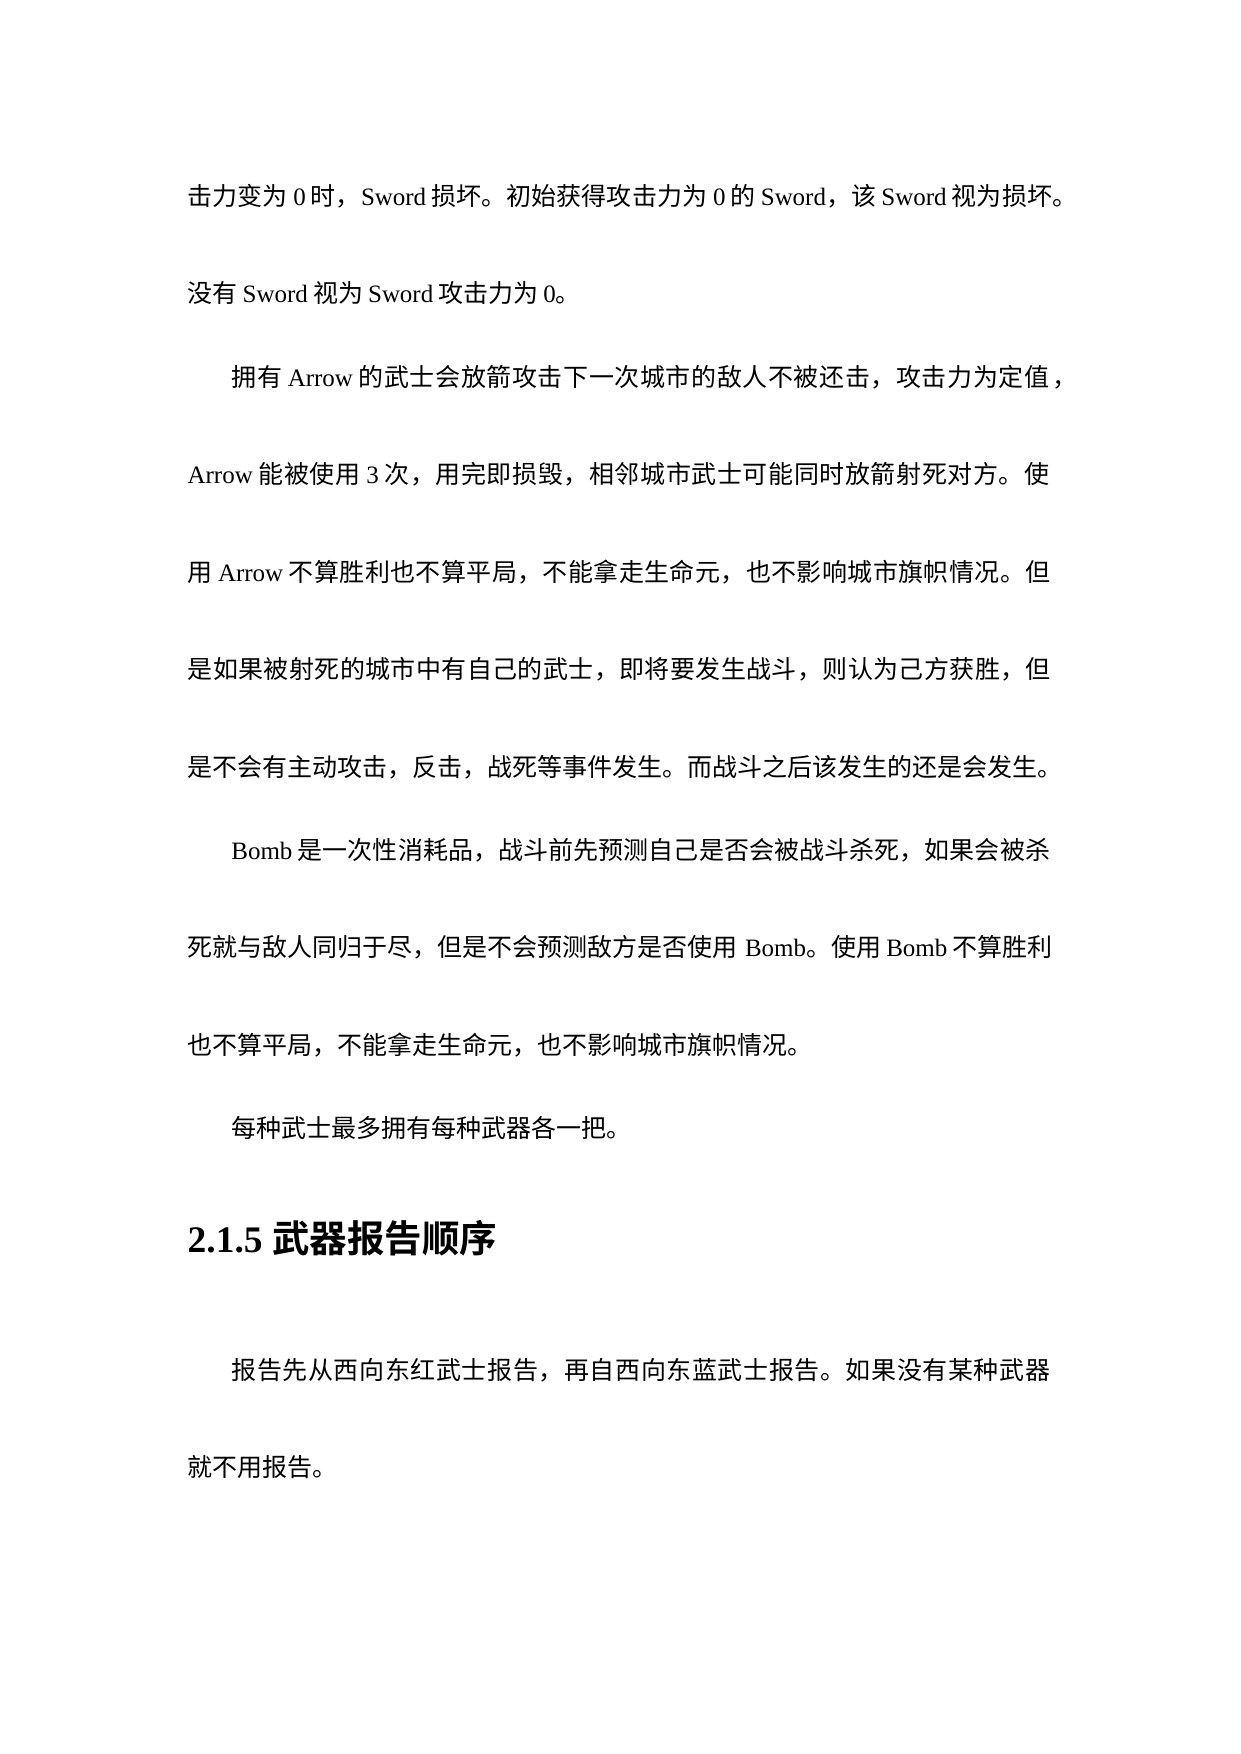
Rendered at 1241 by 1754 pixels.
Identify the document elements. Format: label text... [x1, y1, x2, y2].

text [187, 162, 1053, 324]
text 每种武士最多拥有每种武器各一把。 [187, 1094, 1053, 1159]
subtitle 武器报告顺序 [187, 1204, 1053, 1269]
text Bomb是一次性消耗品，战斗前先预测自己是否会被战斗杀死，如果会被杀死就与敌人同归于尽，但是不会预测敌方是否使用Bomb。使用Bomb不算胜利也不算平局，不能拿走生命元，也不影响城市旗帜情况。 [187, 816, 1053, 1076]
text 拥有Arrow的武士会放箭攻击下一次城市的敌人不被还击，攻击力为定值，Arrow能被使用3次，用完即损毁，相邻城市武士可能同时放箭射死对方。使用Arrow不算胜利也不算平局，不能拿走生命元，也不影响城市旗帜情况。但是如果被射死的城市中有自己的武士，即将要发生战斗，则认为己方获胜，但是不会有主动攻击，反击，战死等事件发生。而战斗之后该发生的还是会发生。 [187, 343, 1053, 798]
text 报告先从西向东红武士报告，再自西向东蓝武士报告。如果没有某种武器就不用报告。 [187, 1336, 1053, 1498]
